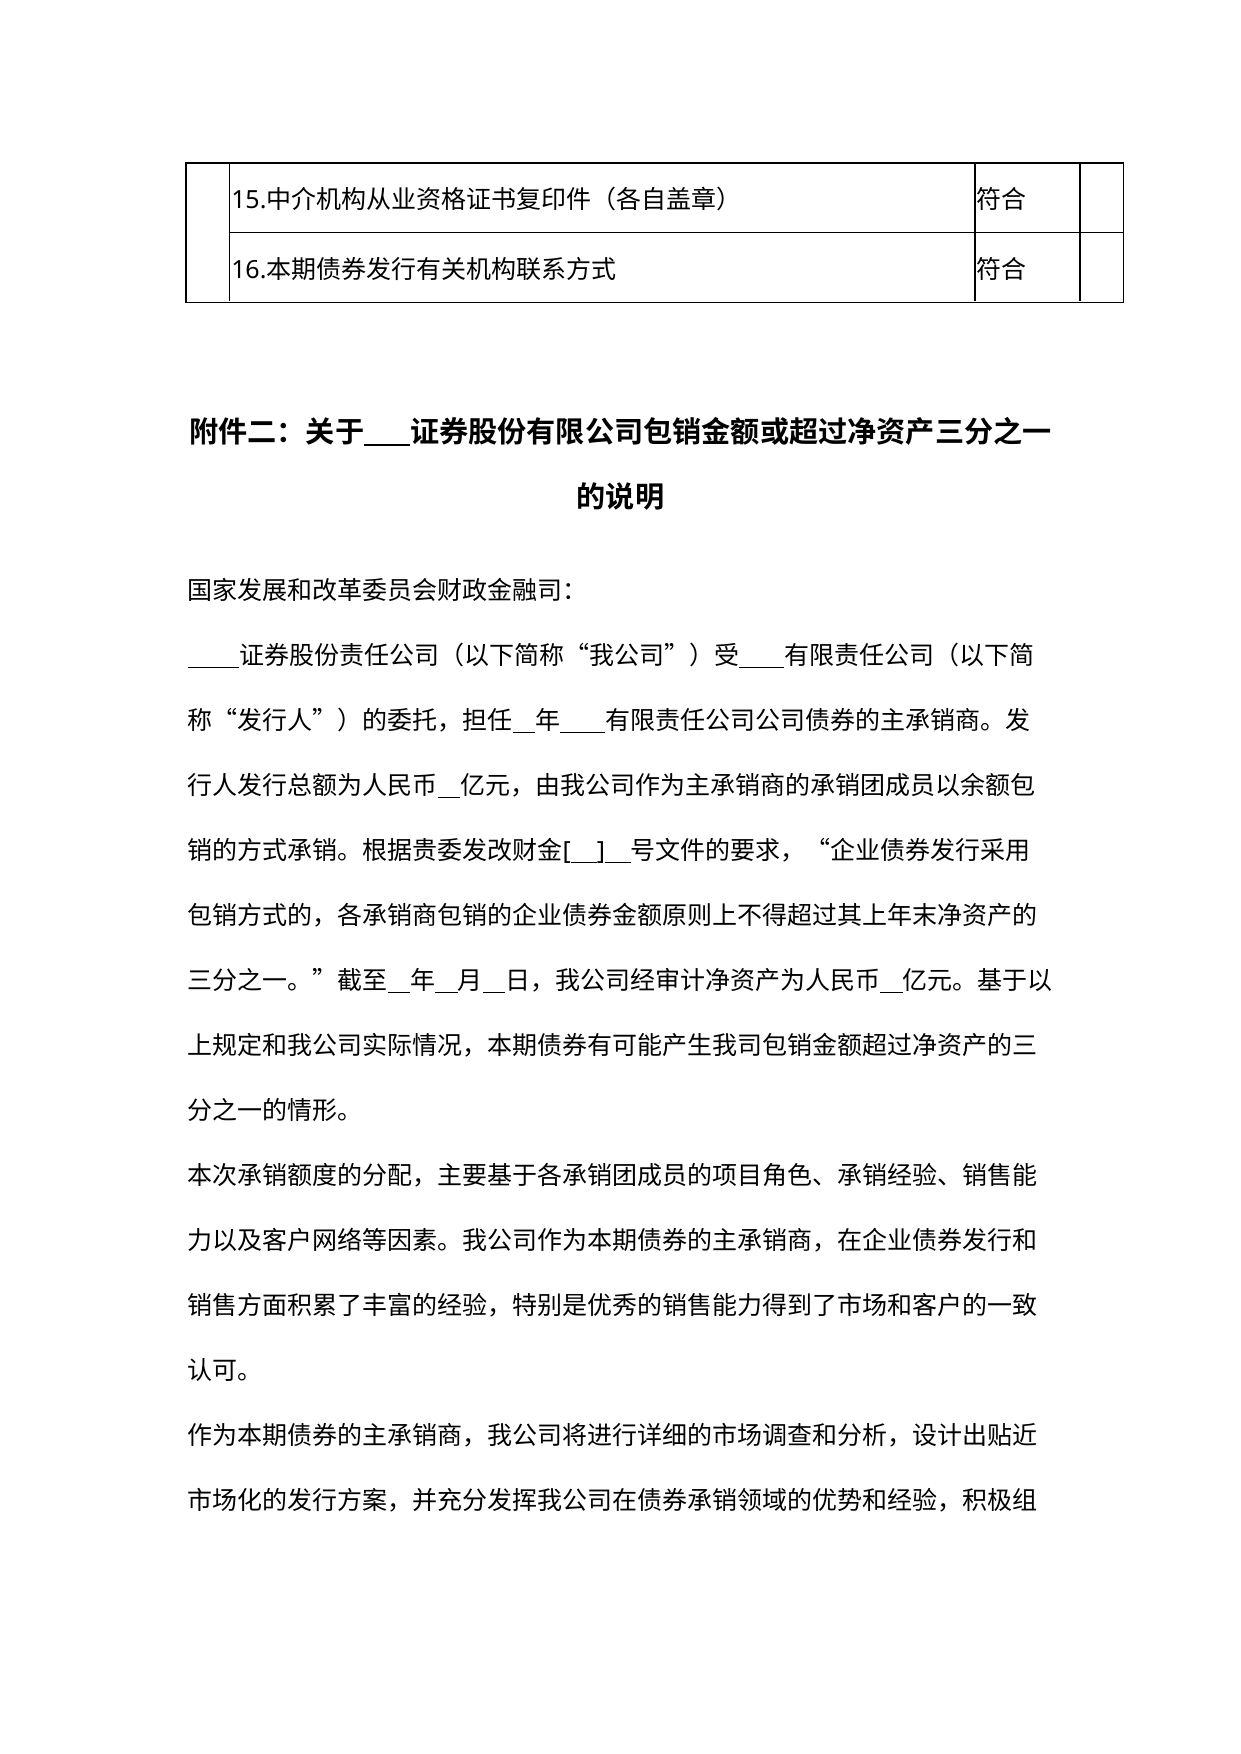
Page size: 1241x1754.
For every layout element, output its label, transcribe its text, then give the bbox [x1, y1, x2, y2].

table_cell 15.中介机构从业资格证书复印件（各自盖章） [230, 164, 974, 232]
table_cell 符合 [976, 233, 1079, 301]
text 本次承销额度的分配，主要基于各承销团成员的项目角色、承销经验、销售能力以及客户网络等因素。我公司作为本期债券的主承销商，在企业债券发行和销售方面积累了丰富的经验，特别是优秀的销售能力得到了市场和客户的一致认可。 [187, 1141, 1053, 1401]
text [187, 1401, 1053, 1531]
table_cell [1081, 233, 1123, 301]
text 证券股份责任公司（以下简称“我公司”）受 有限责任公司（以下简称“发行人”）的委托，担任 年 有限责任公司公司债券的主承销商。发行人发行总额为人民币 亿元，由我公司作为主承销商的承销团成员以余额包销的方式承销。根据贵委发改财金[ ] 号文件的要求，“企业债券发行采用包销方式的，各承销商包销的企业债券金额原则上不得超过其上年末净资产的三分之一。”截至 年 月 日，我公司经审计净资产为人民币 亿元。基于以上规定和我公司实际情况，本期债券有可能产生我司包销金额超过净资产的三分之一的情形。 [187, 621, 1053, 1141]
table_cell [1081, 164, 1123, 232]
text 国家发展和改革委员会财政金融司： [187, 556, 1053, 621]
subtitle 附件二：关于 证券股份有限公司包销金额或超过净资产三分之一的说明 [187, 397, 1053, 527]
table_cell 符合 [976, 164, 1079, 232]
table_cell 16.本期债券发行有关机构联系方式 [230, 233, 974, 301]
